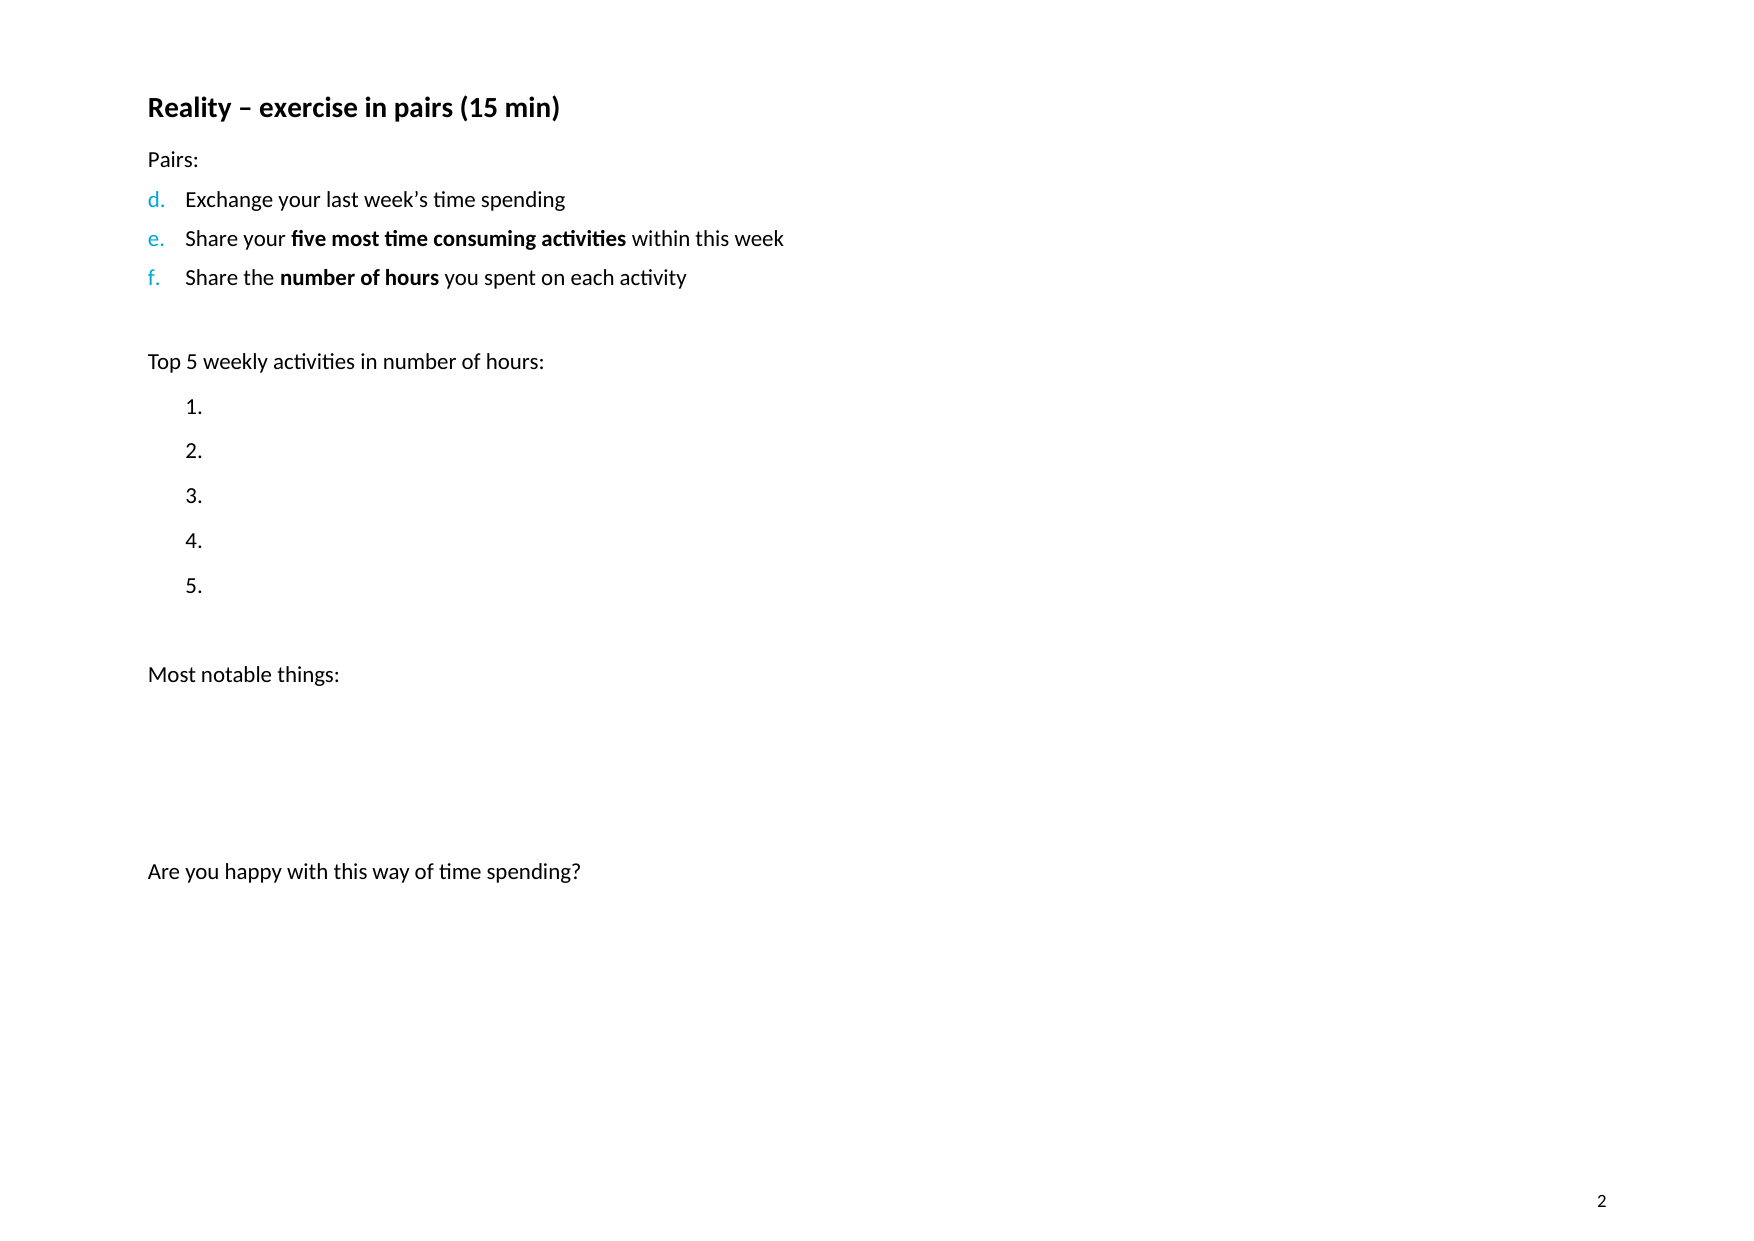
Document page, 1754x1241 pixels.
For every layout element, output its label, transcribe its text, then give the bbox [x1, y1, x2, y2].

text Reality – exercise in pairs (15 min) [148, 89, 1606, 124]
text Pairs: [148, 146, 1606, 174]
list Exchange your last week’s time spending [148, 185, 1606, 213]
list Share your five most time consuming activities within this week [148, 224, 1606, 252]
text Top 5 weekly activities in number of hours: [148, 347, 1606, 375]
text Are you happy with this way of time spending? [148, 857, 1606, 885]
text Most notable things: [148, 661, 1606, 689]
list Share the number of hours you spent on each activity [148, 263, 1606, 291]
